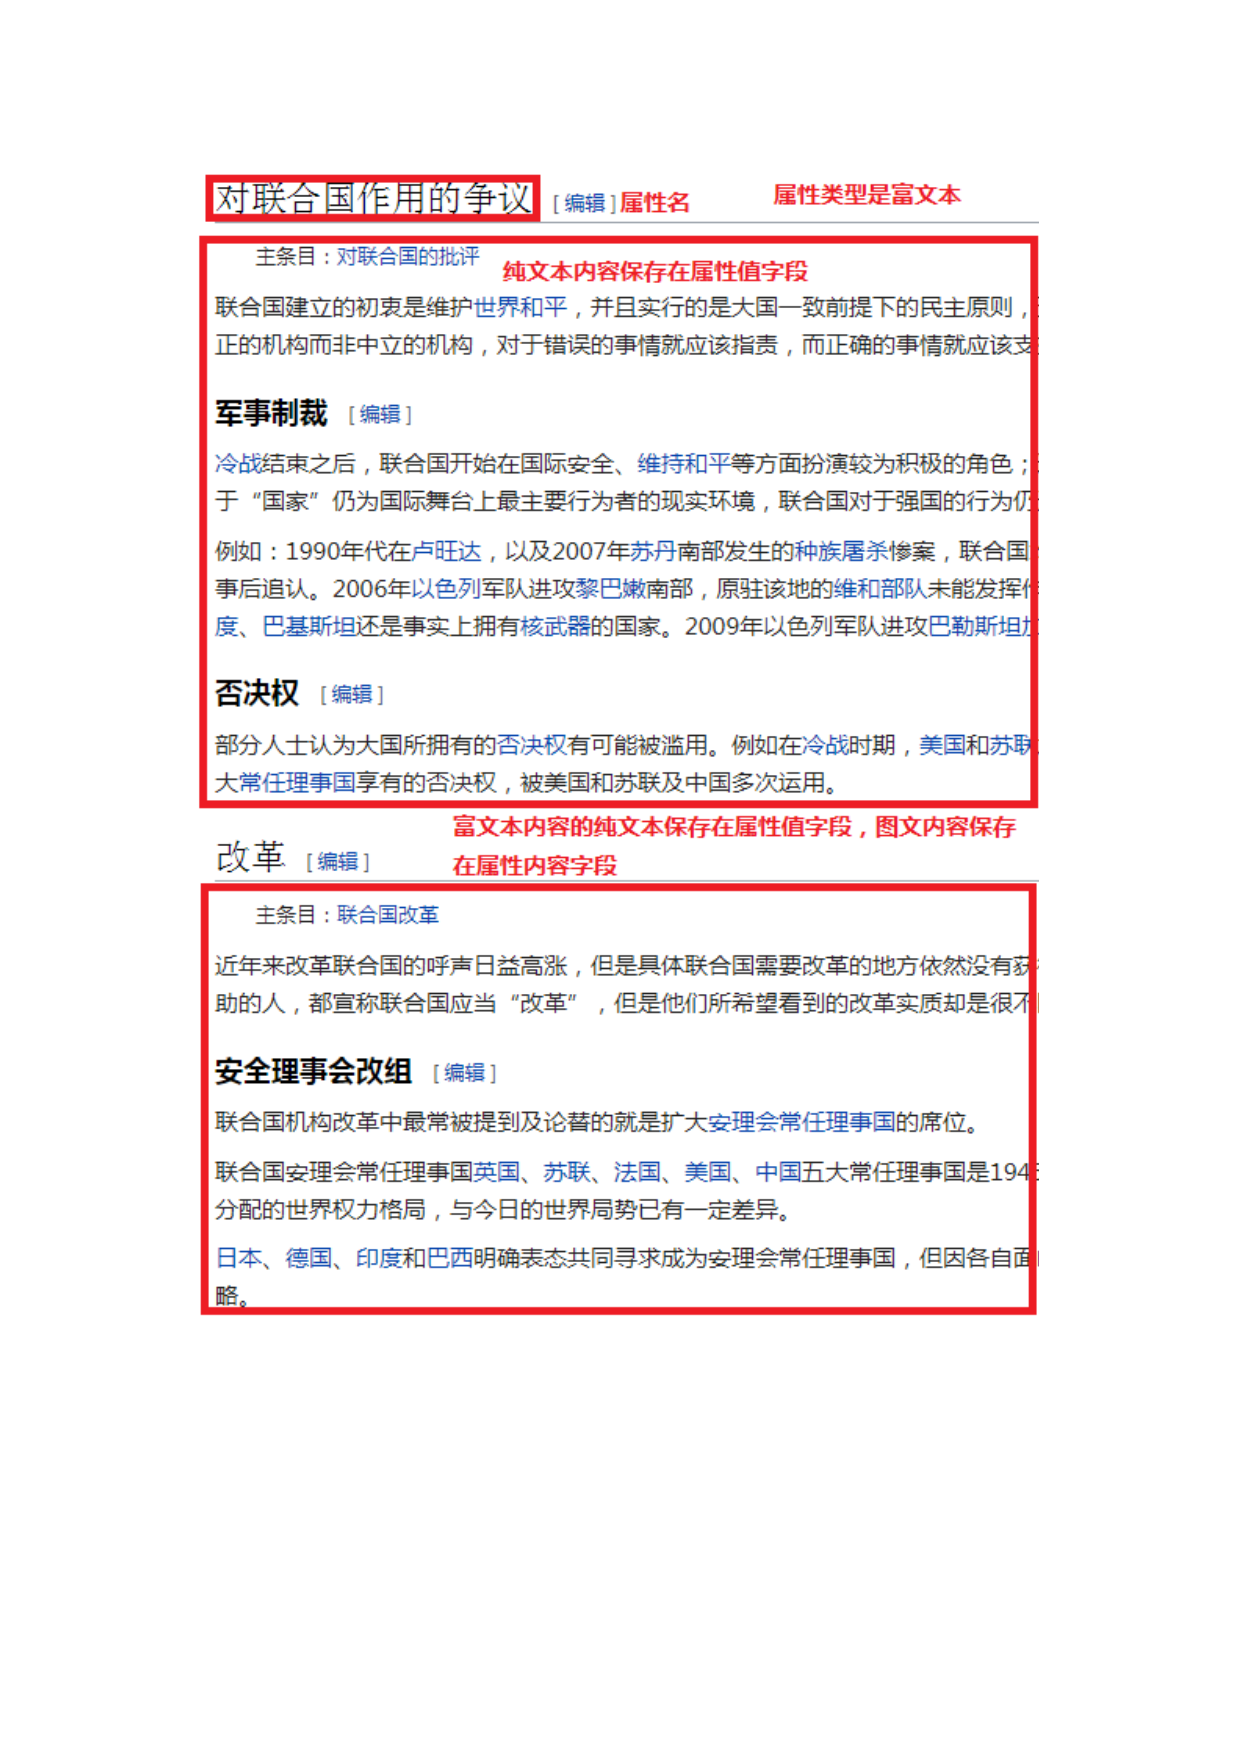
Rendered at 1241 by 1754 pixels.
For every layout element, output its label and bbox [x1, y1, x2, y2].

picture [187, 162, 1039, 1323]
